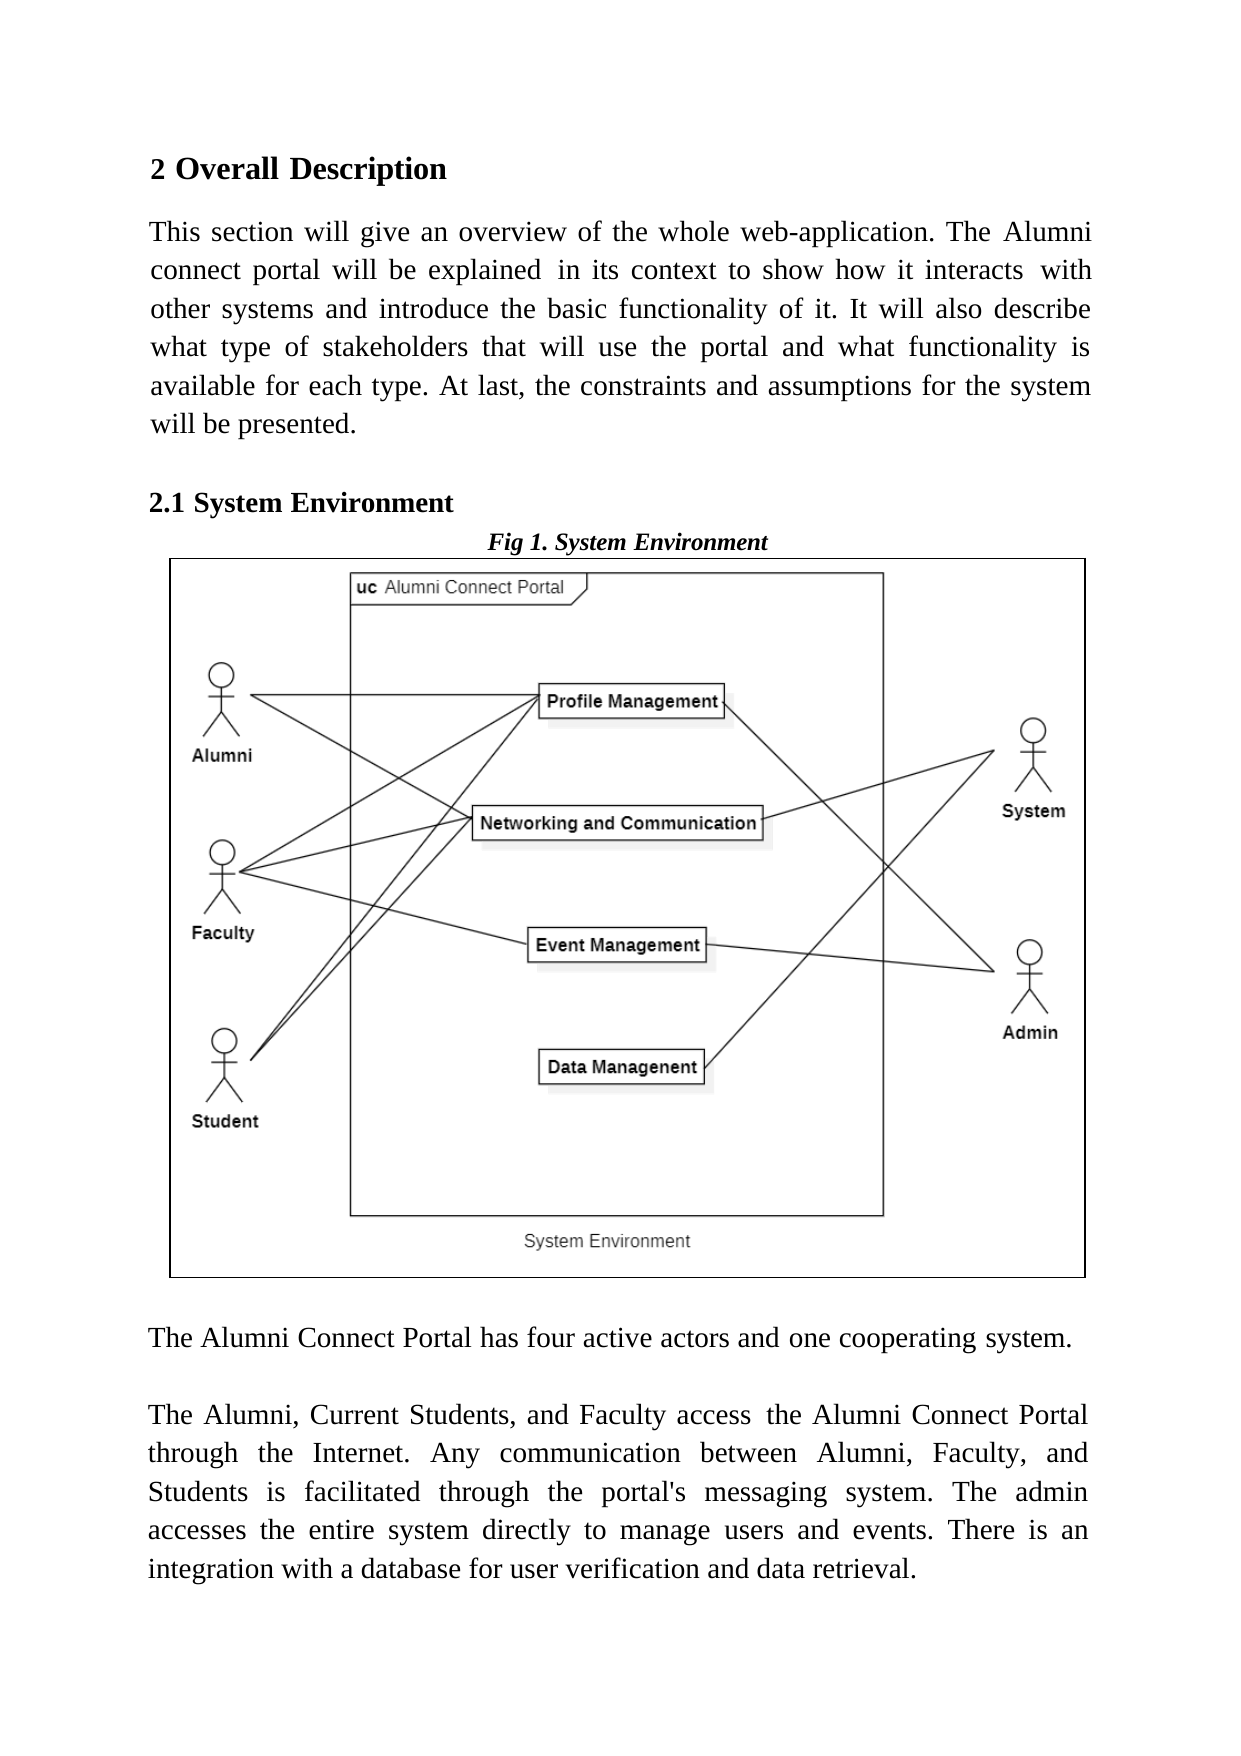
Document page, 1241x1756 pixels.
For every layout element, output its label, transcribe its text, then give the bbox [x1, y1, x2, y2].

text The Alumni Connect Portal has four active actors and one cooperating system. [148, 1320, 1089, 1353]
text Fig 1. System Environment [148, 527, 1107, 556]
text The Alumni, Current Students, and Faculty access the Alumni Connect Portal through the Internet. Any communication between Alumni, Faculty, and Students is facilitated through the portal's messaging system. The admin accesses the entire system directly to manage users and events. There is an integration with a database for user verification and data retrieval. [148, 1397, 1089, 1584]
subtitle System Environment [148, 485, 1107, 519]
picture [171, 559, 1084, 1277]
subtitle Overall Description [150, 149, 1107, 186]
text This section will give an overview of the whole web-application. The Alumni connect portal will be explained in its context to show how it interacts with other systems and introduce the basic functionality of it. It will also describe what type of stakeholders that will use the portal and what functionality is available for each type. At last, the constraints and assumptions for the system will be presented. [149, 214, 1092, 440]
